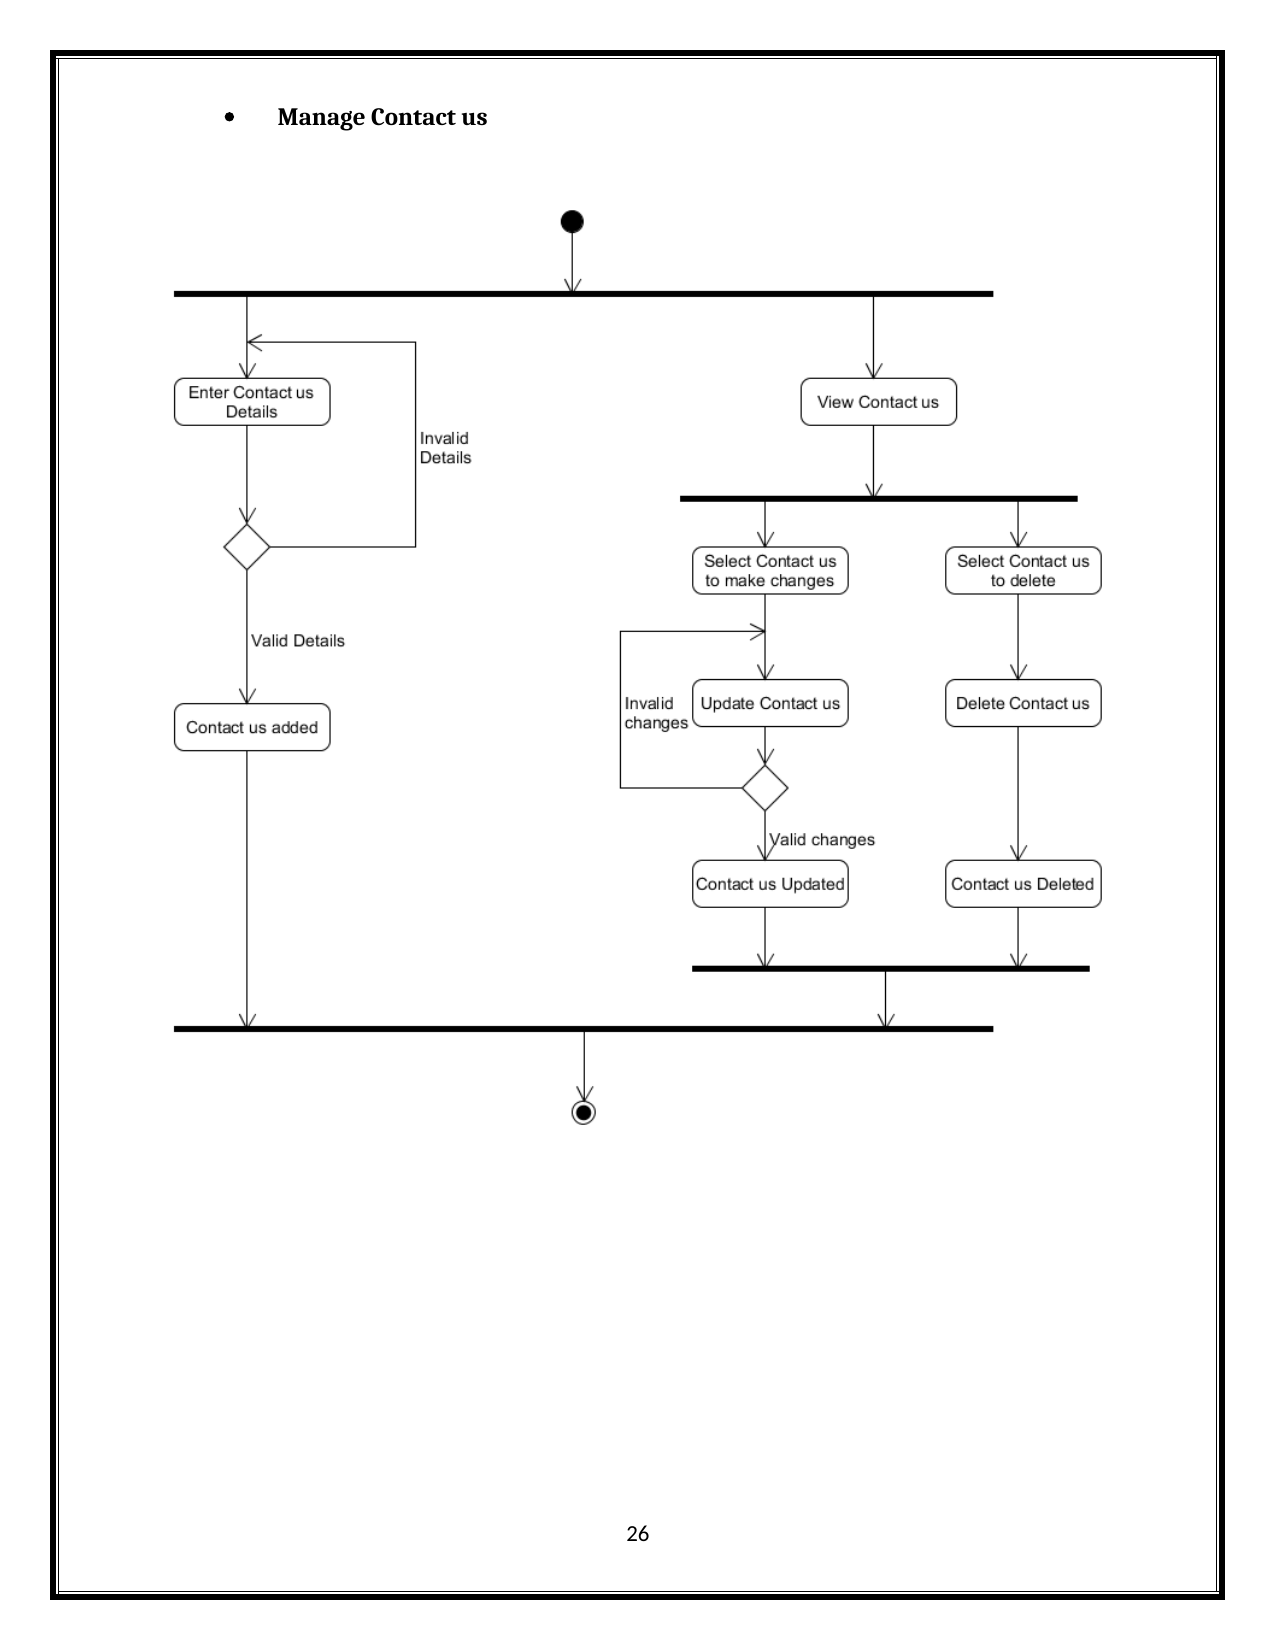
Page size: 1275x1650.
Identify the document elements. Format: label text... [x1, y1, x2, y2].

picture [150, 185, 1125, 1149]
list Manage Contact us [225, 103, 1125, 132]
